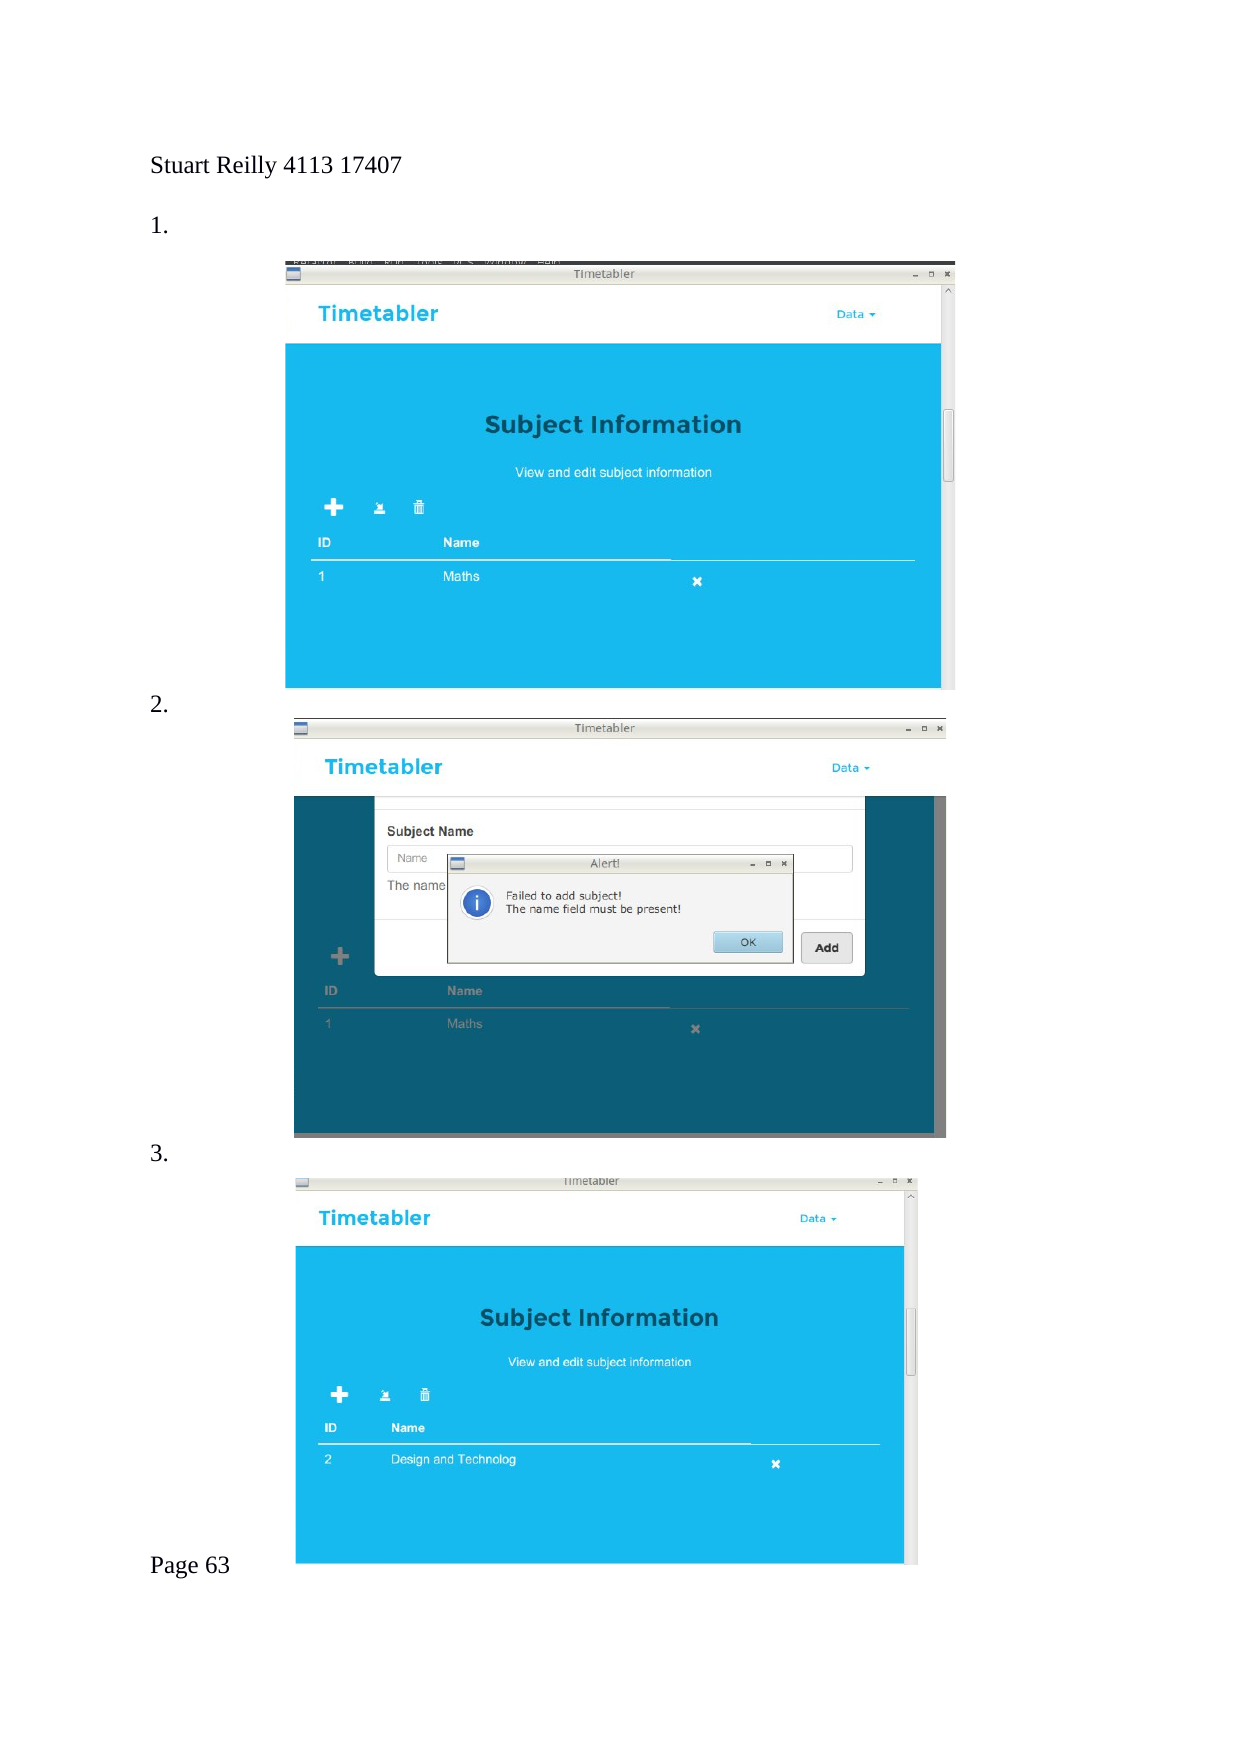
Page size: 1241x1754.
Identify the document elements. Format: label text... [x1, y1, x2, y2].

picture [285, 261, 955, 690]
text 1. [150, 210, 1090, 238]
picture [294, 718, 947, 1138]
picture [295, 1178, 918, 1565]
